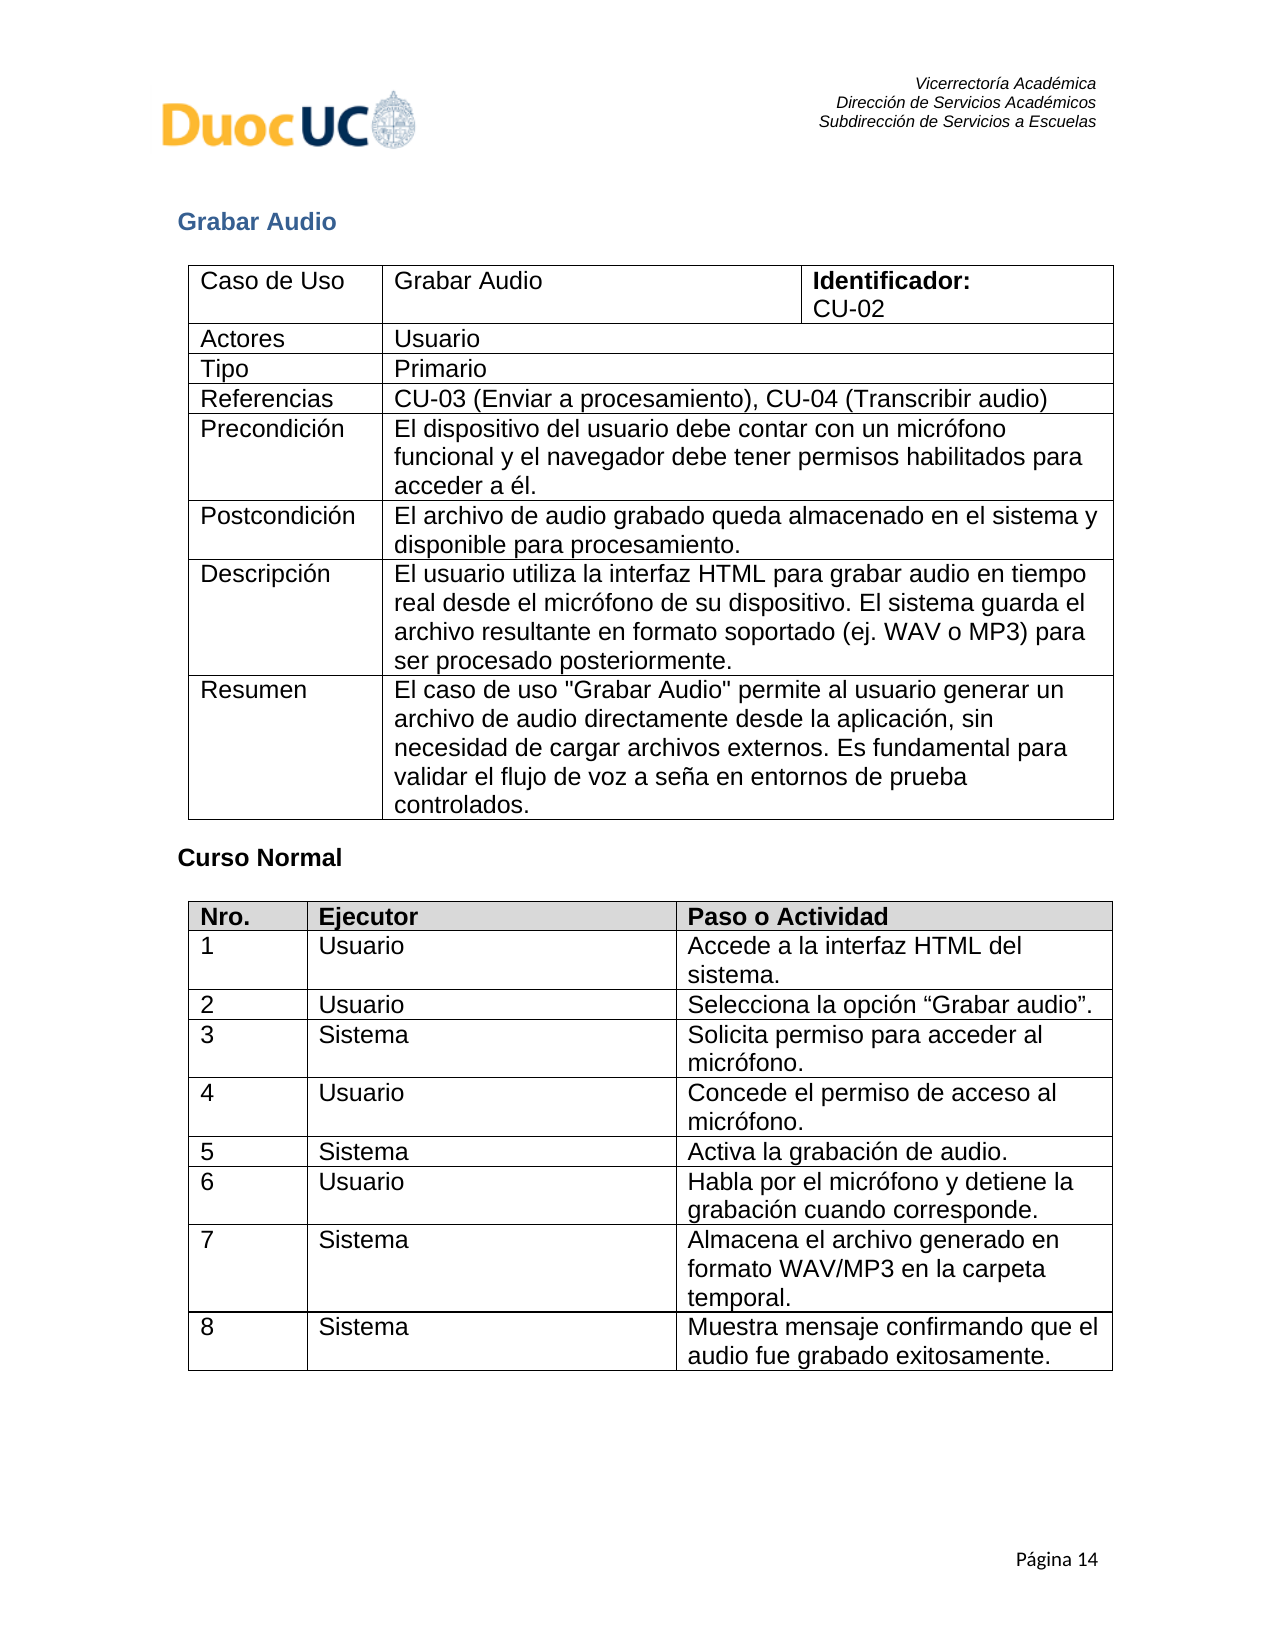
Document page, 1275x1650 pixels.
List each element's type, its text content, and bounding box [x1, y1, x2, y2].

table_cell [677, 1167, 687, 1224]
table_cell 8 [189, 1313, 307, 1370]
table_cell 1 [189, 931, 307, 989]
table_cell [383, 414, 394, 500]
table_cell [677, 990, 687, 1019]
table_cell 7 [189, 1225, 307, 1311]
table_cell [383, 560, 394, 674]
table_cell Postcondición [189, 501, 382, 558]
table_cell 6 [189, 1167, 307, 1224]
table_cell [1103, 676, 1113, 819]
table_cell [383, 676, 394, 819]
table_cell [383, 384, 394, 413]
table_cell Usuario [308, 931, 676, 989]
table_header Paso o Actividad [677, 902, 1112, 930]
table_header Nro. [189, 902, 307, 930]
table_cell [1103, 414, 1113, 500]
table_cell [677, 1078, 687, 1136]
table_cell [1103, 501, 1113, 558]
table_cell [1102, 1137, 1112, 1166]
table_header Ejecutor [308, 902, 676, 930]
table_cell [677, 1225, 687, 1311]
table_cell Sistema [308, 1225, 676, 1311]
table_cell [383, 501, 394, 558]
table_cell Resumen [189, 676, 382, 819]
picture [150, 85, 424, 154]
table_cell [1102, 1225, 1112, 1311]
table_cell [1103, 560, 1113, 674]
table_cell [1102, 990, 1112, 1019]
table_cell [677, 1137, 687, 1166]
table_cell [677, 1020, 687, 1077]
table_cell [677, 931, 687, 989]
table_cell Descripción [189, 560, 382, 674]
table_cell Precondición [189, 414, 382, 500]
table_cell Sistema [308, 1313, 676, 1370]
text Curso Normal [177, 843, 1098, 872]
table_header Caso de Uso [189, 266, 382, 323]
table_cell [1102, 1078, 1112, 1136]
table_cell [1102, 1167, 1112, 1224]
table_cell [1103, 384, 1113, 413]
table_cell Sistema [308, 1020, 676, 1077]
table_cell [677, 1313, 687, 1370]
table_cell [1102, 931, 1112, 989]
table_header Grabar Audio [383, 266, 801, 323]
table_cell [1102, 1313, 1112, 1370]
subtitle Grabar Audio [177, 207, 1098, 236]
table_cell 4 [189, 1078, 307, 1136]
table_cell Usuario [308, 1078, 676, 1136]
table_cell 3 [189, 1020, 307, 1077]
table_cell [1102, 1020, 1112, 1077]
table_cell Usuario [308, 1167, 676, 1224]
